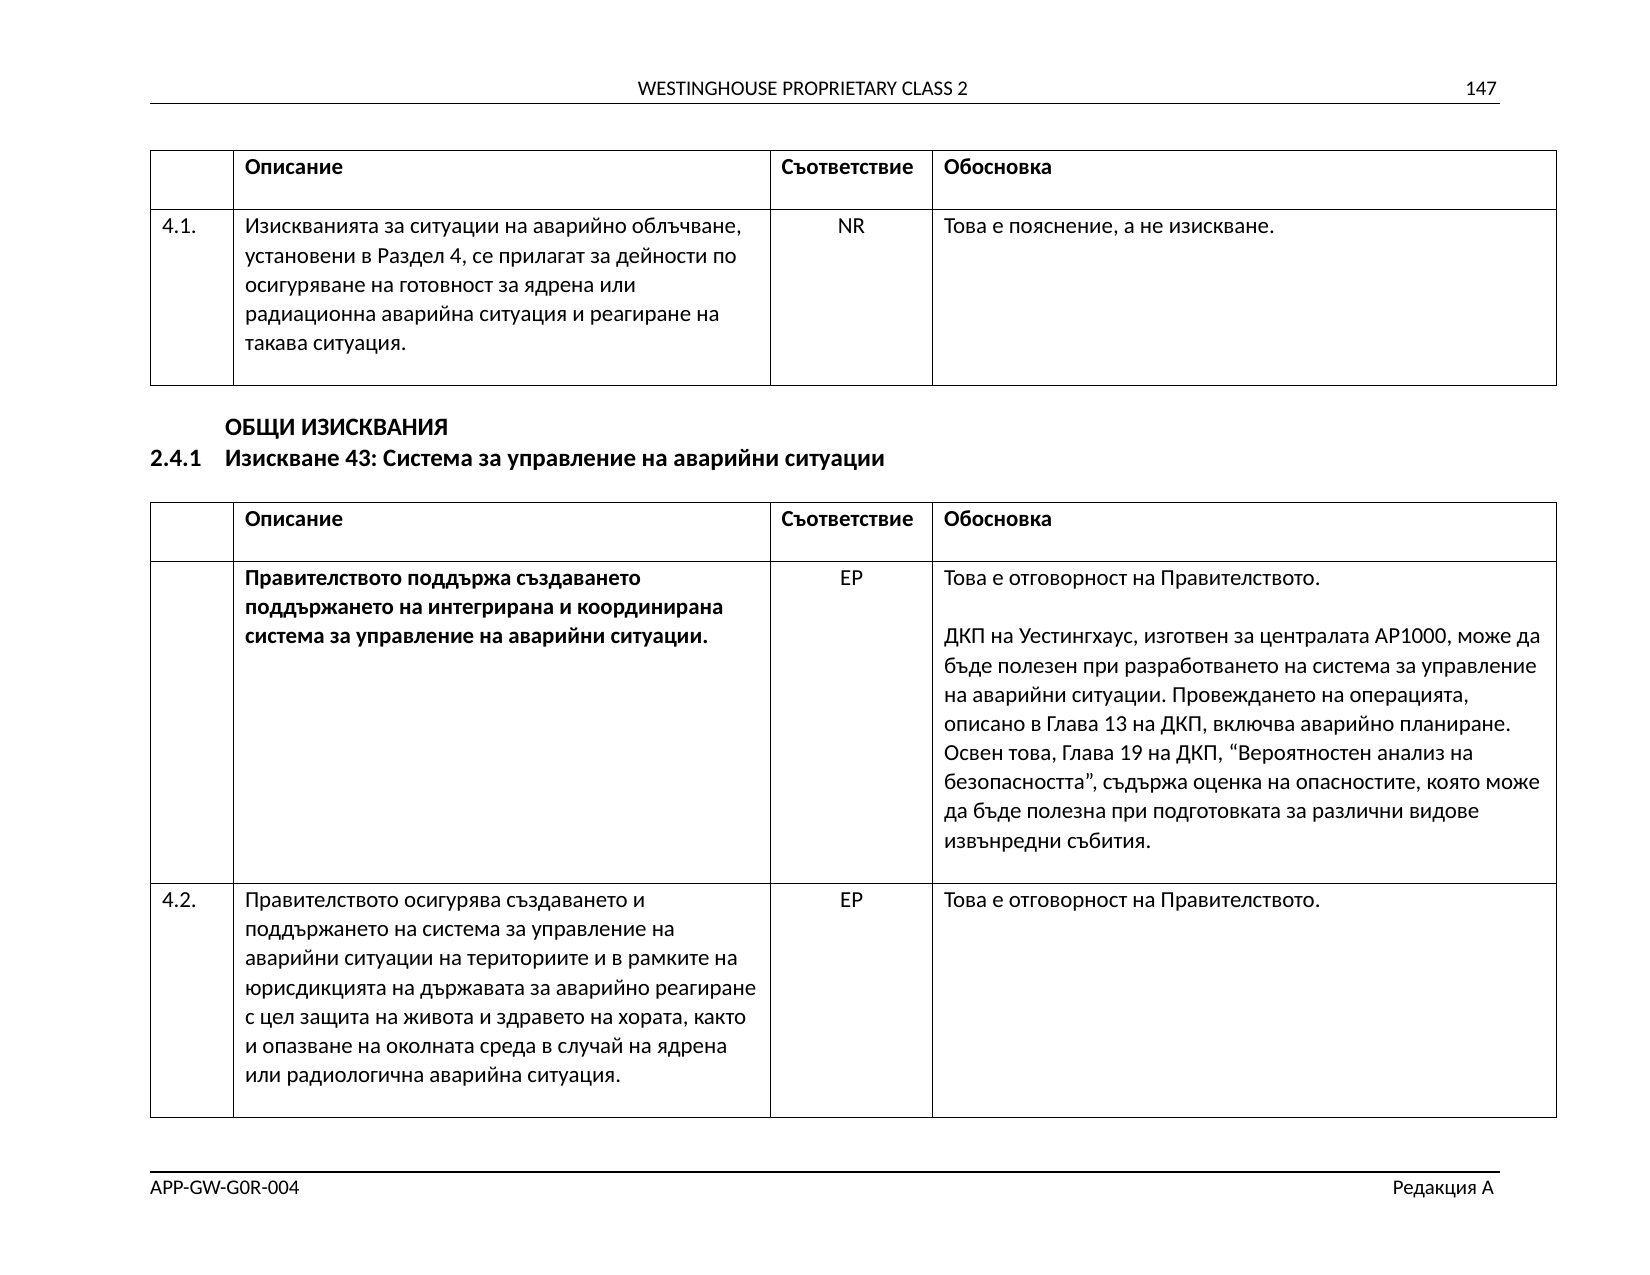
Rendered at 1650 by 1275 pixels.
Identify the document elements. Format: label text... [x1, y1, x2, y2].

table_cell Това е пояснение, а не изискване. [933, 210, 1556, 385]
table_cell Правителството осигурява създаването и поддържането на система за управление на аварийни ситуации на териториите и в рамките на юрисдикцията на държавата за аварийно реагиране с цел защита на живота и здравето на хората, както и опазване на околната среда в случай на ядрена или радиологична аварийна ситуация. [234, 884, 770, 1117]
table_cell EP [771, 562, 932, 883]
table_header Описание [234, 151, 770, 209]
table_header Обосновка [933, 503, 1556, 561]
table_cell Изискванията за ситуации на аварийно облъчване, установени в Раздел 4, се прилагат за дейности по осигуряване на готовност за ядрена или радиационна аварийна ситуация и реагиране на такава ситуация. [234, 210, 770, 385]
table_cell 4.2. [151, 884, 233, 1117]
table_cell NR [771, 210, 932, 385]
table_header [151, 151, 233, 209]
table_cell 4.1. [151, 210, 233, 385]
table_cell Правителството поддържа създаването поддържането на интегрирана и координирана система за управление на аварийни ситуации. [234, 562, 770, 883]
subtitle Изискване 43: Система за управление на аварийни ситуации [150, 442, 1500, 472]
table_cell EP [771, 884, 932, 1117]
table_header Съответствие [771, 503, 932, 561]
text ОБЩИ ИЗИСКВАНИЯ [150, 411, 1500, 442]
table_header Обосновка [933, 151, 1556, 209]
table_header [151, 503, 233, 561]
table_cell Това е отговорност на Правителството. ДКП на Уестингхаус, изготвен за централата AP1000, може да бъде полезен при разработването на система за управление на аварийни ситуации. Провеждането на операцията, описано в Глава 13 на ДКП, включва аварийно планиране. Освен това, Глава 19 на ДКП, “Вероятностен анализ на безопасността”, съдържа оценка на опасностите, която може да бъде полезна при подготовката за различни видове извънредни събития. [933, 562, 1556, 883]
table_header Описание [234, 503, 770, 561]
table_cell Това е отговорност на Правителството. [933, 884, 1556, 1117]
table_header Съответствие [771, 151, 932, 209]
table_cell [151, 562, 233, 883]
